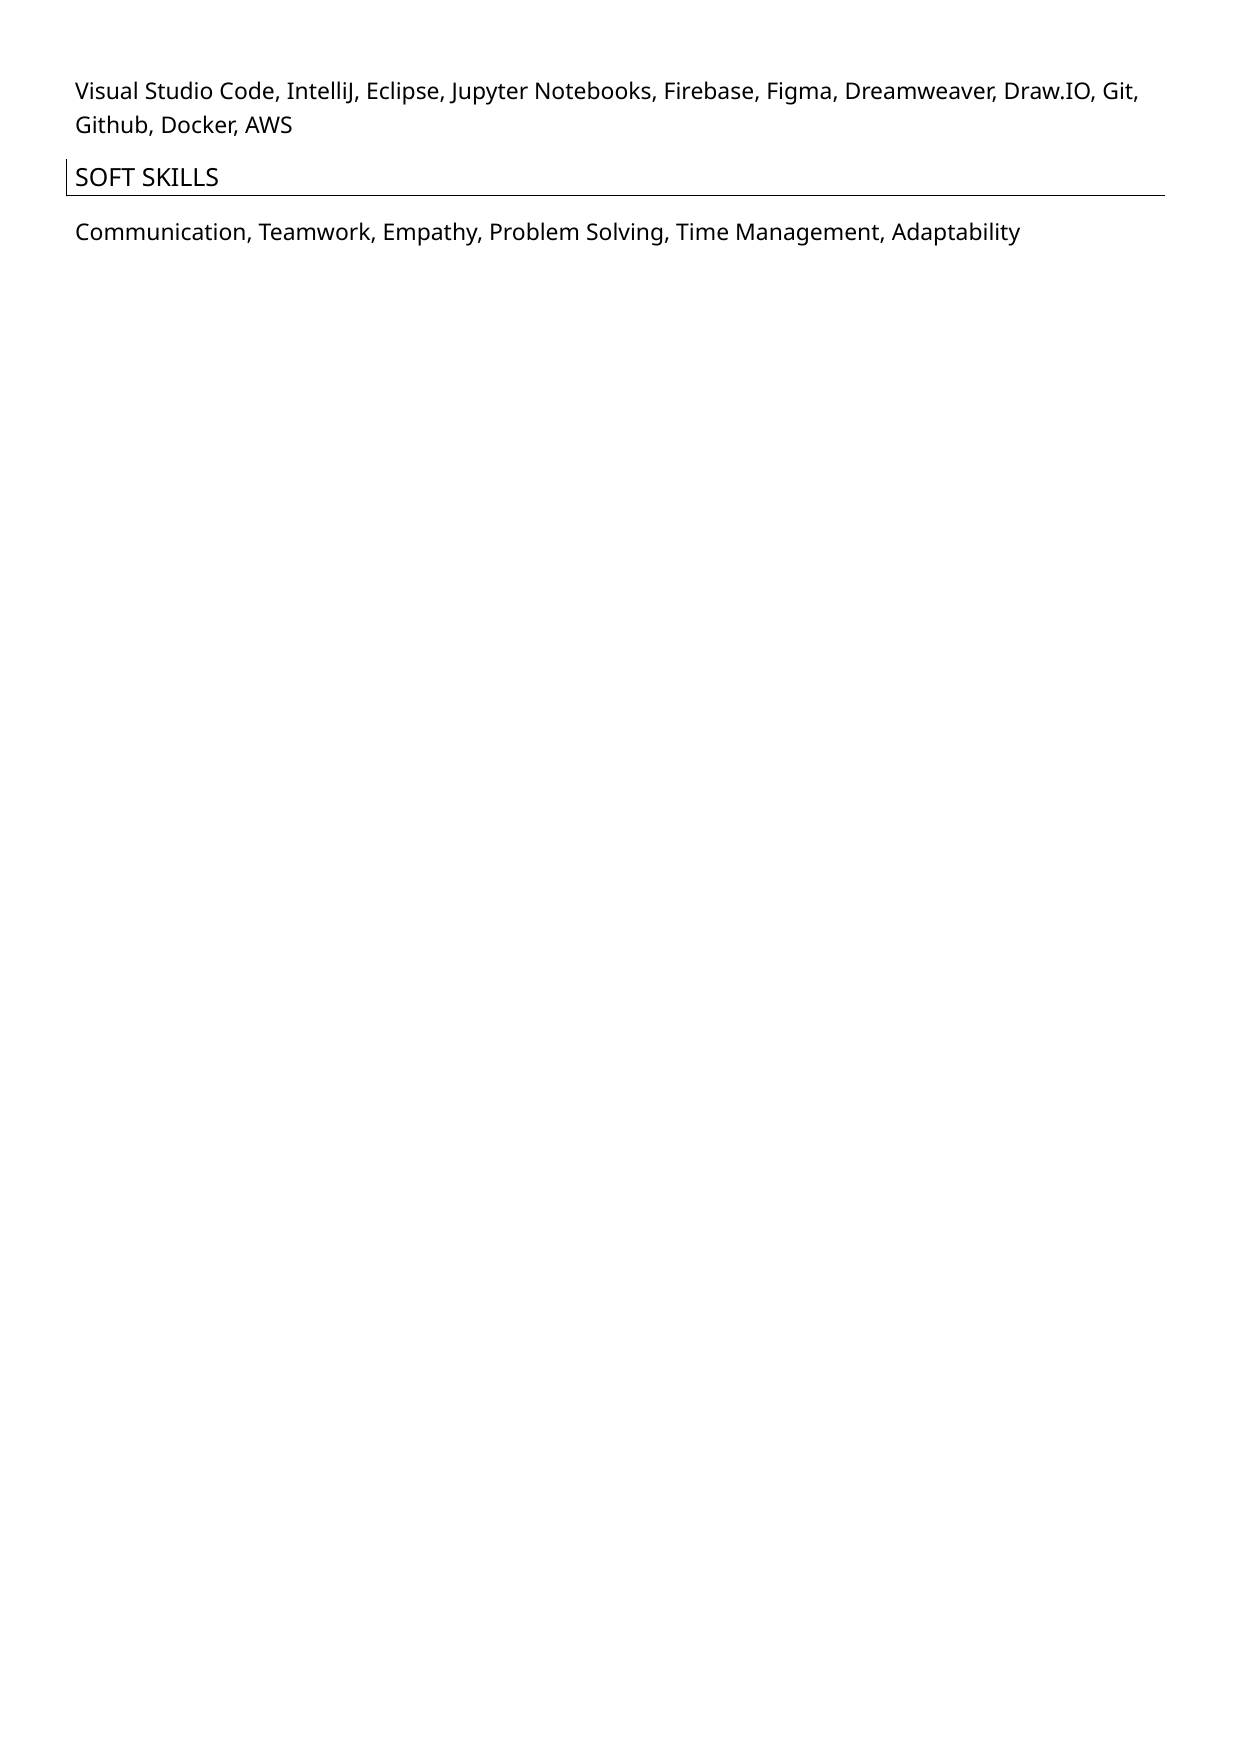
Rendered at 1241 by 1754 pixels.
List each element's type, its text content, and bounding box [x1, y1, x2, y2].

text Communication, Teamwork, Empathy, Problem Solving, Time Management, Adaptability [75, 216, 1165, 247]
text SOFT SKILLS [67, 159, 1165, 195]
text Visual Studio Code, IntelliJ, Eclipse, Jupyter Notebooks, Firebase, Figma, Dreamweaver, Draw.IO, Git, Github, Docker, AWS [75, 75, 1165, 140]
